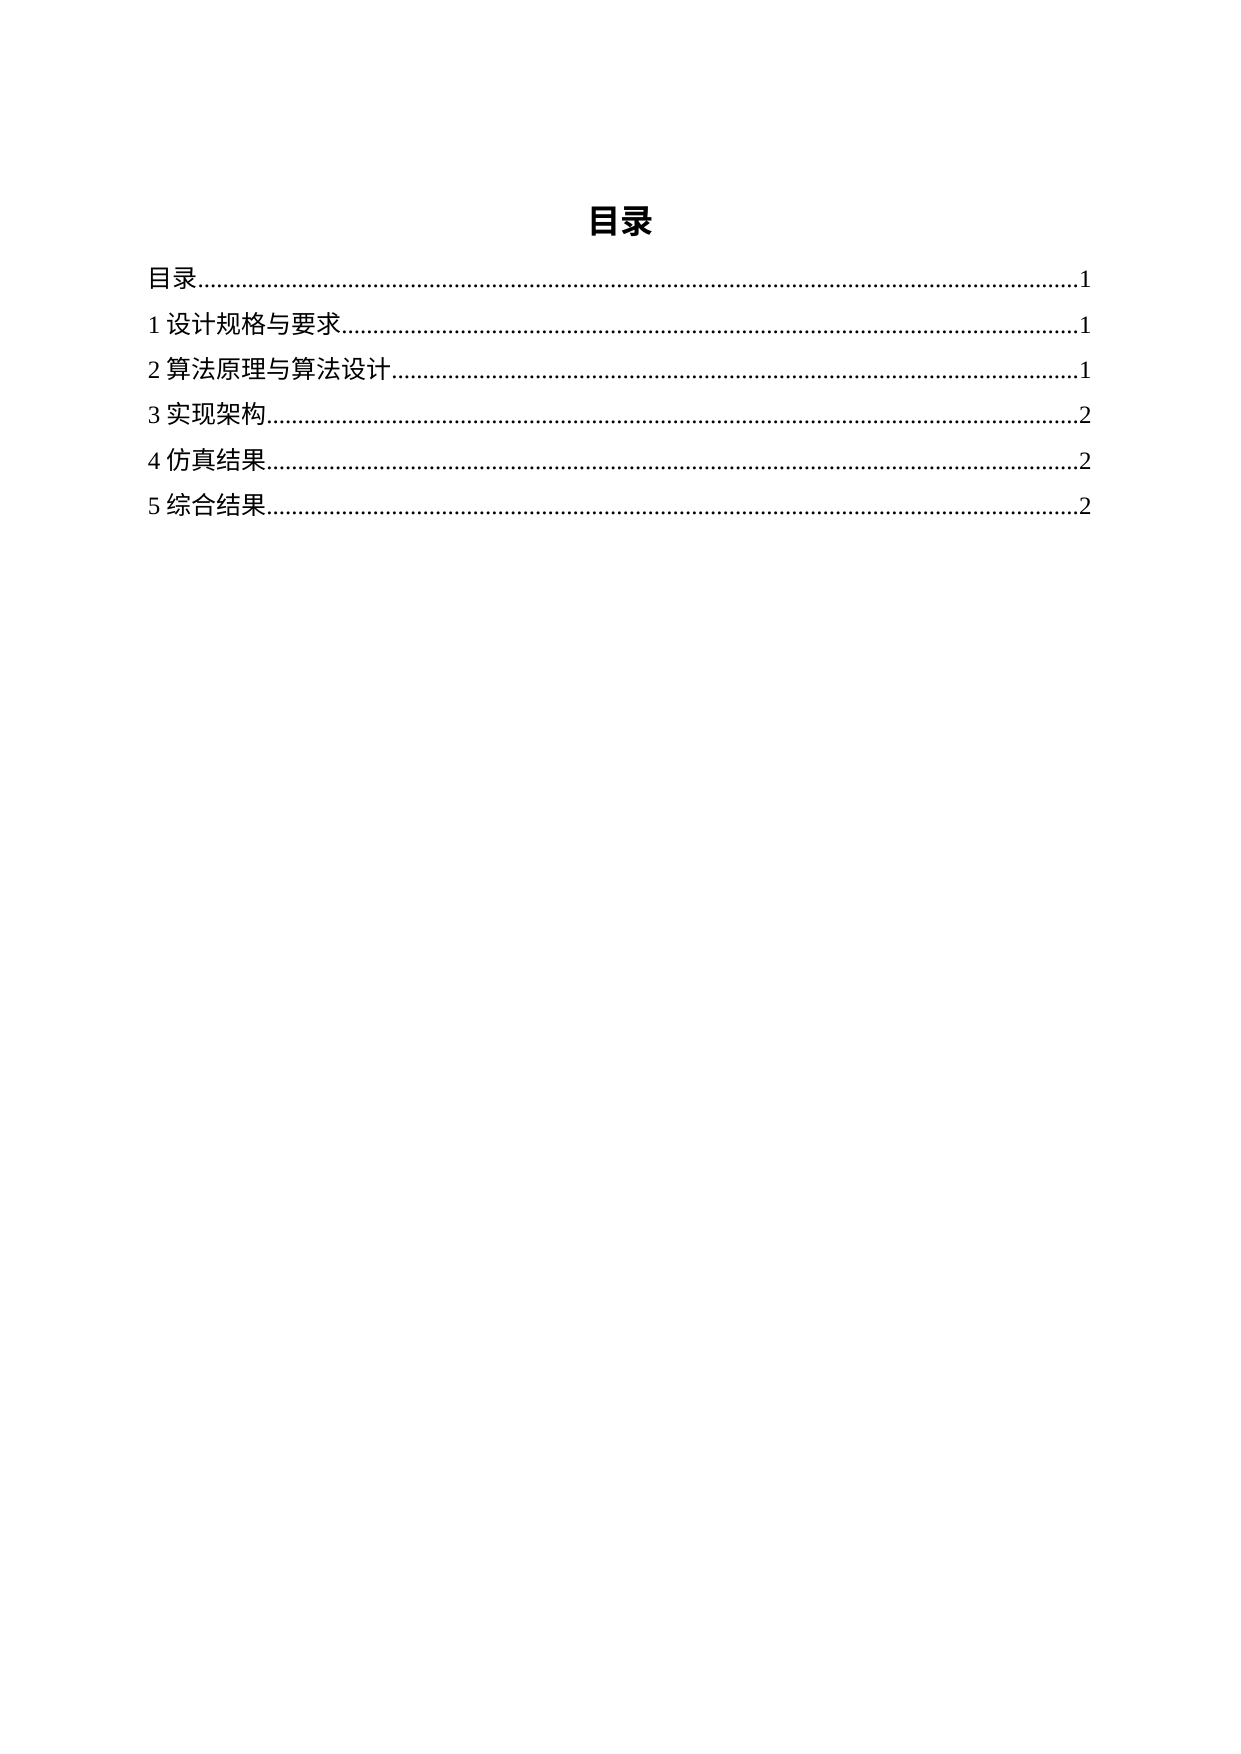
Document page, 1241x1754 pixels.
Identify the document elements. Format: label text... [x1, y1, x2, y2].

subtitle 目录 [148, 194, 1092, 243]
